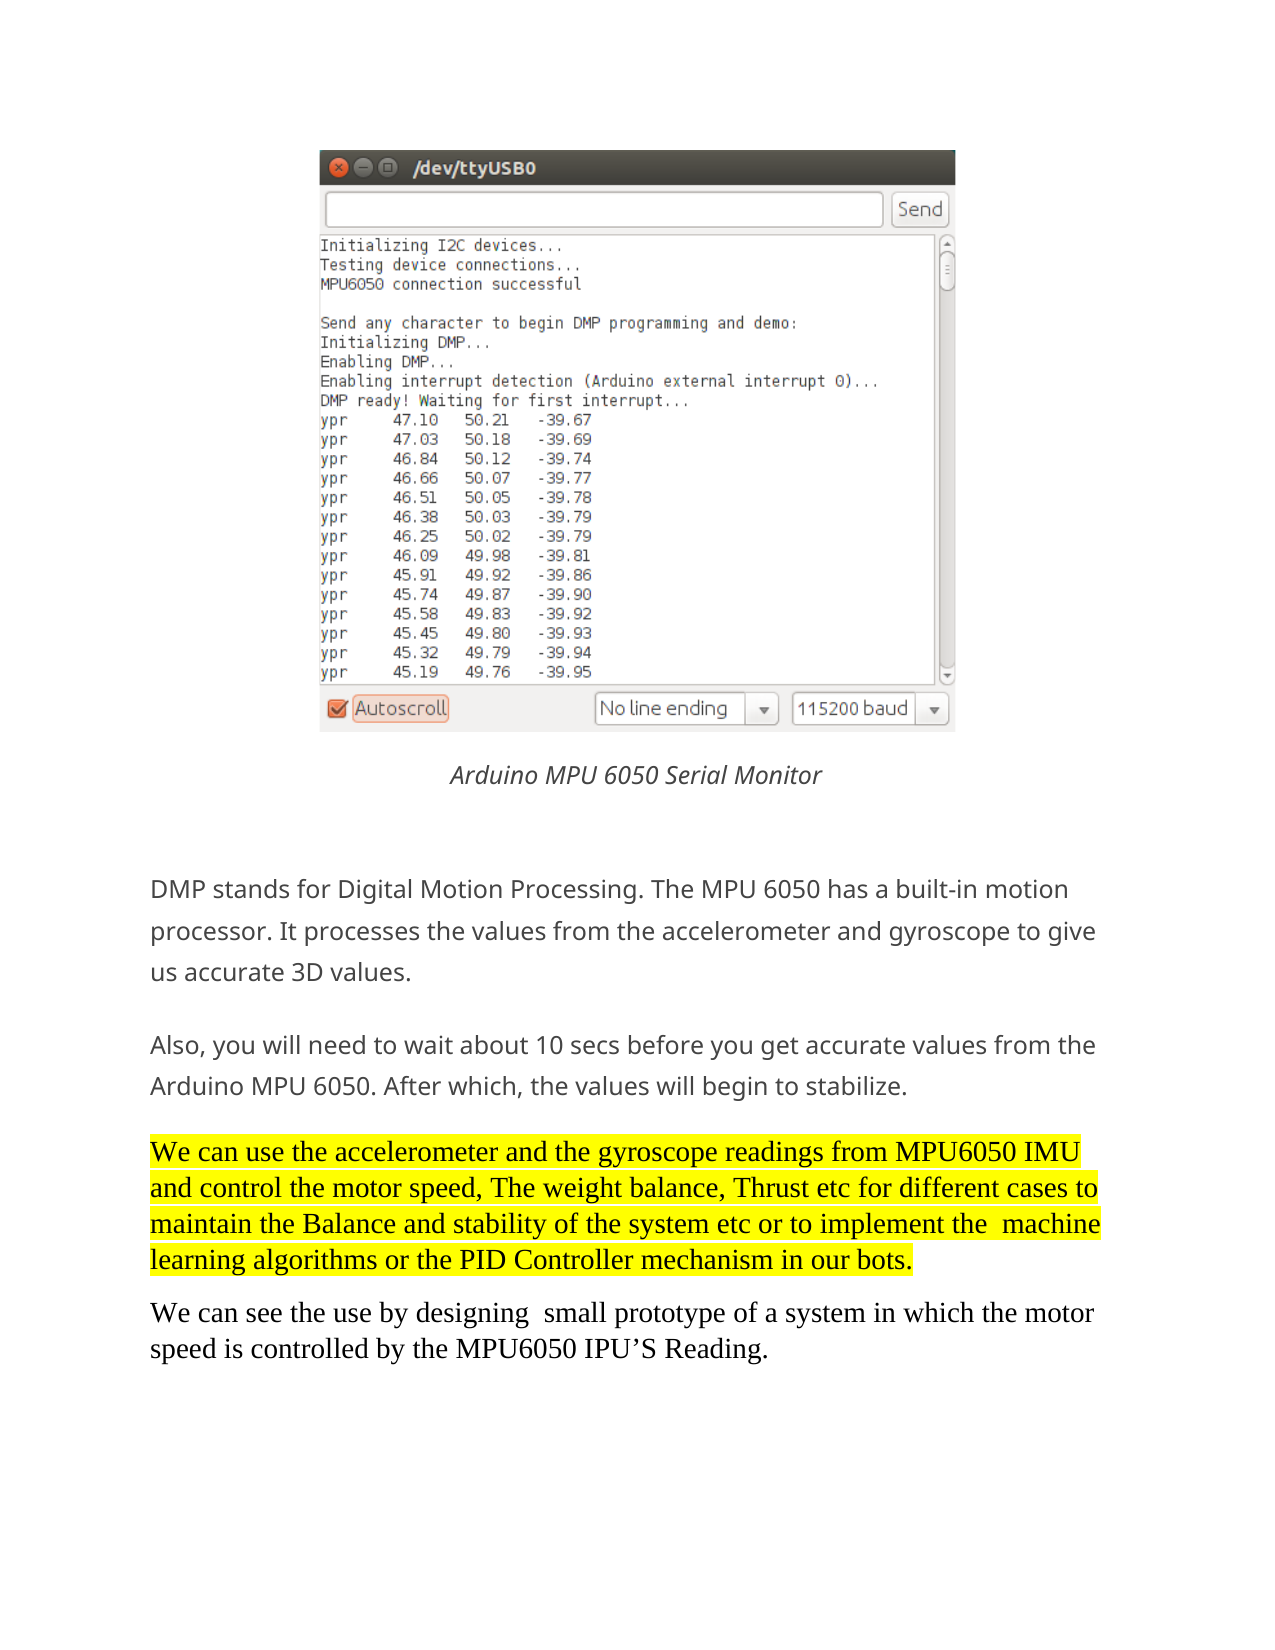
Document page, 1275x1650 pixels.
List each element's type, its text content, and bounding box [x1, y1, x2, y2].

text We can use the accelerometer and the gyroscope readings from MPU6050 IMU and control the motor speed, The weight balance, Thrust etc for different cases to maintain the Balance and stability of the system etc or to implement the machine learning algorithms or the PID Controller mechanism in our bots. [150, 1134, 1125, 1276]
text DMP stands for Digital Motion Processing. The MPU 6050 has a built-in motion processor. It processes the values from the accelerometer and gyroscope to give us accurate 3D values. [150, 864, 1125, 989]
text We can see the use by designing small prototype of a system in which the motor speed is controlled by the MPU6050 IPU’S Reading. [150, 1295, 1125, 1365]
picture [319, 150, 956, 732]
text Also, you will need to wait about 10 secs before you get accurate values from the Arduino MPU 6050. After which, the values will begin to stabilize. [150, 1020, 1125, 1103]
text Arduino MPU 6050 Serial Monitor [150, 750, 1125, 792]
